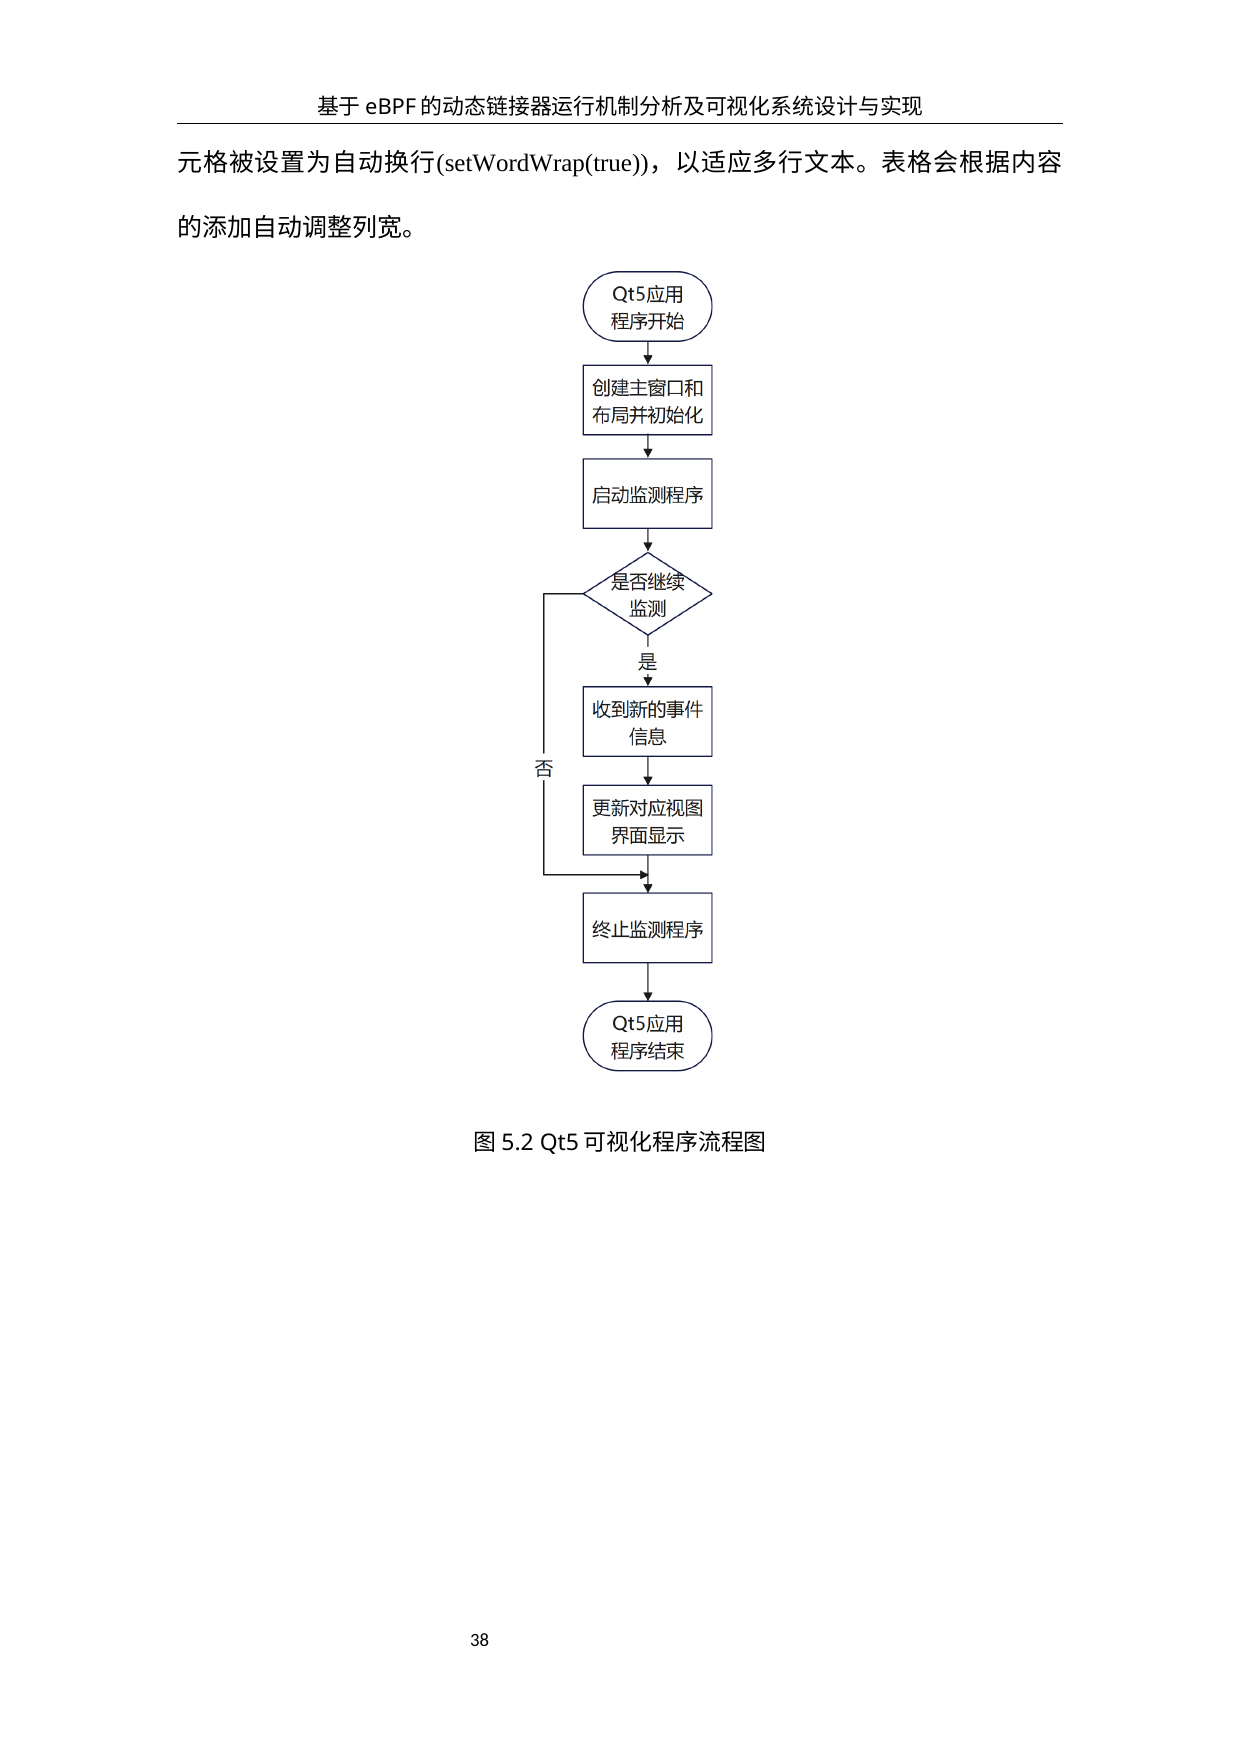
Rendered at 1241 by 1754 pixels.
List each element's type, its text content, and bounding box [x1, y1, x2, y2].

text 图5.2 Qt5可视化程序流程图 [177, 1108, 1063, 1173]
picture [527, 270, 713, 1072]
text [177, 128, 1063, 258]
